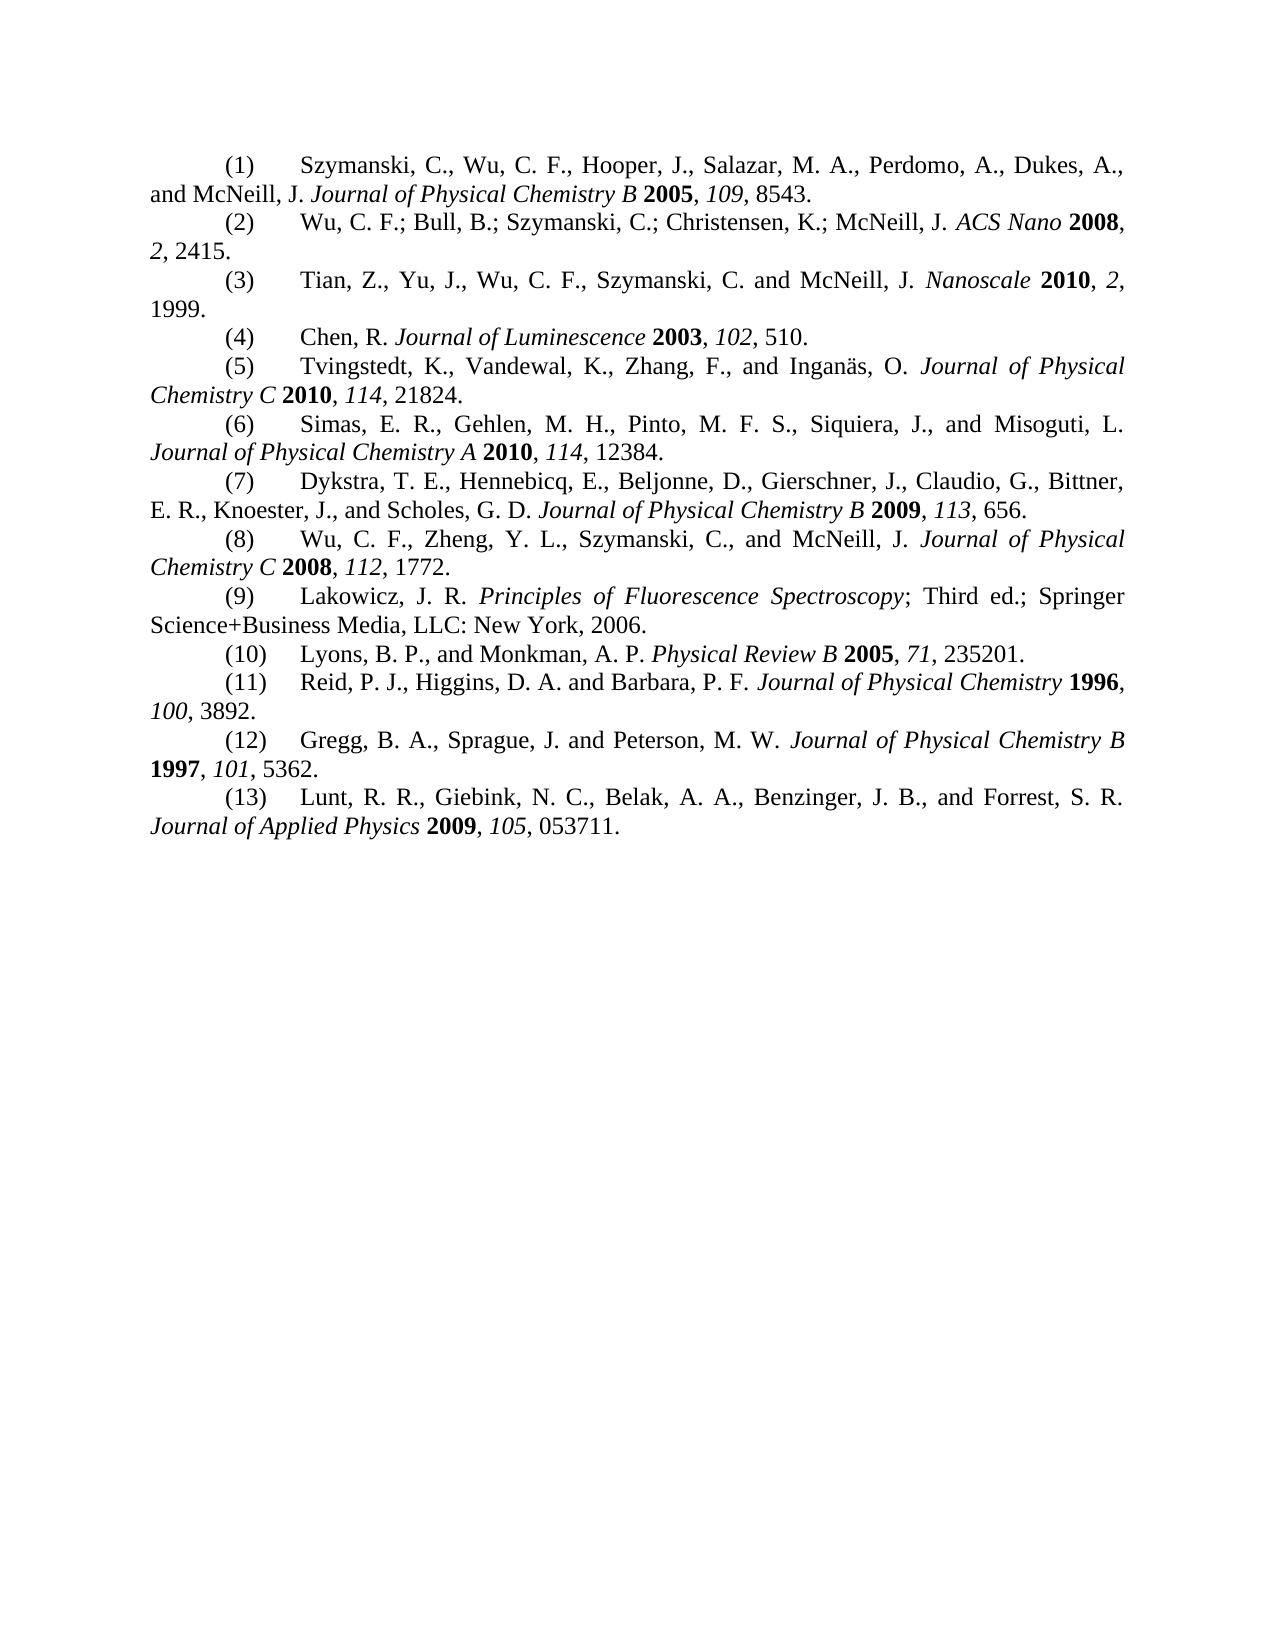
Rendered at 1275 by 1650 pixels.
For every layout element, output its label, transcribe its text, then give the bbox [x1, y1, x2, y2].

text (5) Tvingstedt, K., Vandewal, K., Zhang, F., and Inganäs, O. Journal of Physical Chemistry C 2010, 114, 21824. [150, 351, 1125, 409]
text (1) Szymanski, C., Wu, C. F., Hooper, J., Salazar, M. A., Perdomo, A., Dukes, A., and McNeill, J. Journal of Physical Chemistry B 2005, 109, 8543. [150, 150, 1125, 207]
text (7) Dykstra, T. E., Hennebicq, E., Beljonne, D., Gierschner, J., Claudio, G., Bittner, E. R., Knoester, J., and Scholes, G. D. Journal of Physical Chemistry B 2009, 113, 656. [150, 466, 1125, 524]
text (4) Chen, R. Journal of Luminescence 2003, 102, 510. [150, 322, 1125, 351]
text (8) Wu, C. F., Zheng, Y. L., Szymanski, C., and McNeill, J. Journal of Physical Chemistry C 2008, 112, 1772. [150, 524, 1125, 581]
text (13) Lunt, R. R., Giebink, N. C., Belak, A. A., Benzinger, J. B., and Forrest, S. R. Journal of Applied Physics 2009, 105, 053711. [150, 782, 1125, 840]
text (9) Lakowicz, J. R. Principles of Fluorescence Spectroscopy; Third ed.; Springer Science+Business Media, LLC: New York, 2006. [150, 581, 1125, 639]
text (3) Tian, Z., Yu, J., Wu, C. F., Szymanski, C. and McNeill, J. Nanoscale 2010, 2, 1999. [150, 265, 1125, 322]
text (12) Gregg, B. A., Sprague, J. and Peterson, M. W. Journal of Physical Chemistry B 1997, 101, 5362. [150, 725, 1125, 782]
text (10) Lyons, B. P., and Monkman, A. P. Physical Review B 2005, 71, 235201. [150, 639, 1125, 667]
text (2) Wu, C. F.; Bull, B.; Szymanski, C.; Christensen, K.; McNeill, J. ACS Nano 2008, 2, 2415. [150, 207, 1125, 265]
text (6) Simas, E. R., Gehlen, M. H., Pinto, M. F. S., Siquiera, J., and Misoguti, L. Journal of Physical Chemistry A 2010, 114, 12384. [150, 409, 1125, 466]
text (11) Reid, P. J., Higgins, D. A. and Barbara, P. F. Journal of Physical Chemistry 1996, 100, 3892. [150, 667, 1125, 725]
